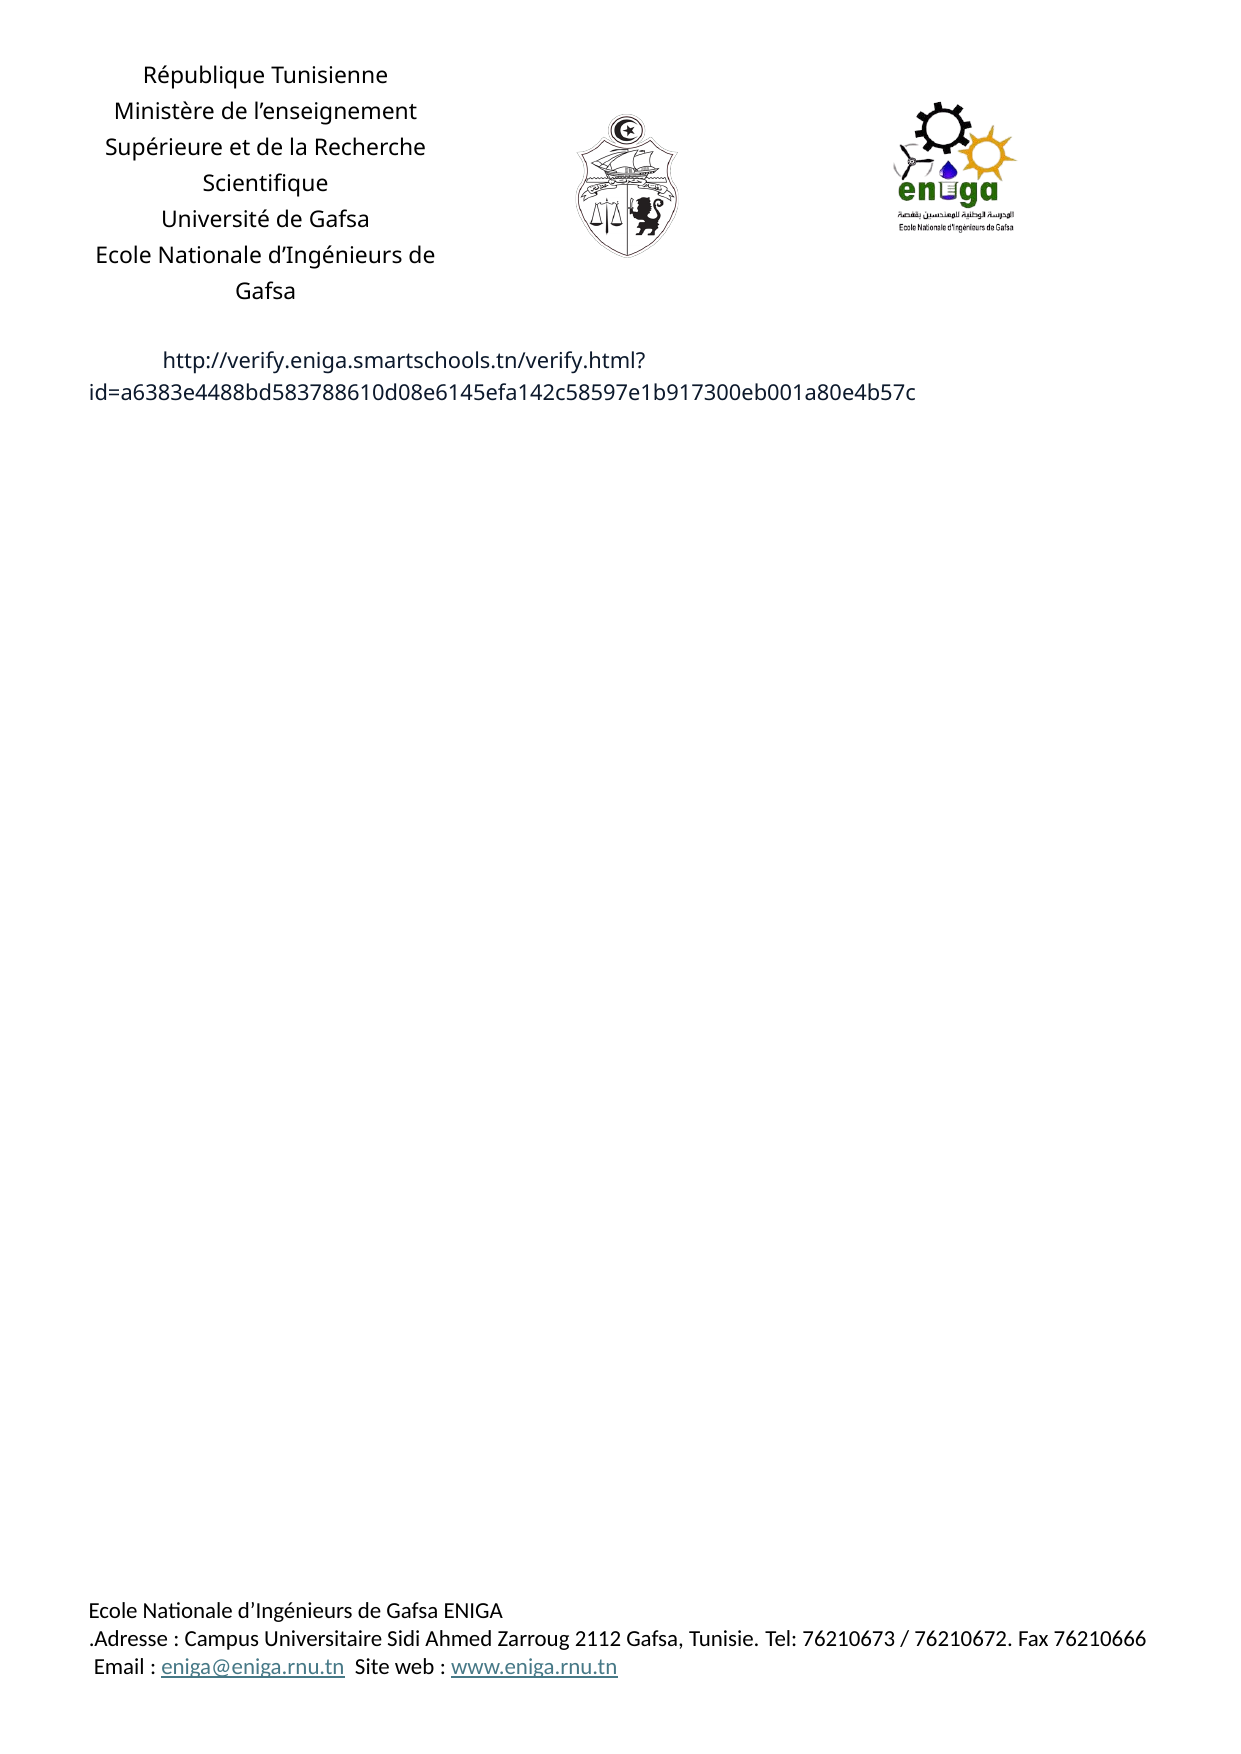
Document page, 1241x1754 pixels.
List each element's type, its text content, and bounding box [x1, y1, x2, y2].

picture [575, 114, 679, 258]
text http://verify.eniga.smartschools.tn/verify.html?id=a6383e4488bd583788610d08e6145efa142c58597e1b917300eb001a80e4b57c [89, 345, 1122, 407]
picture [869, 91, 1035, 243]
